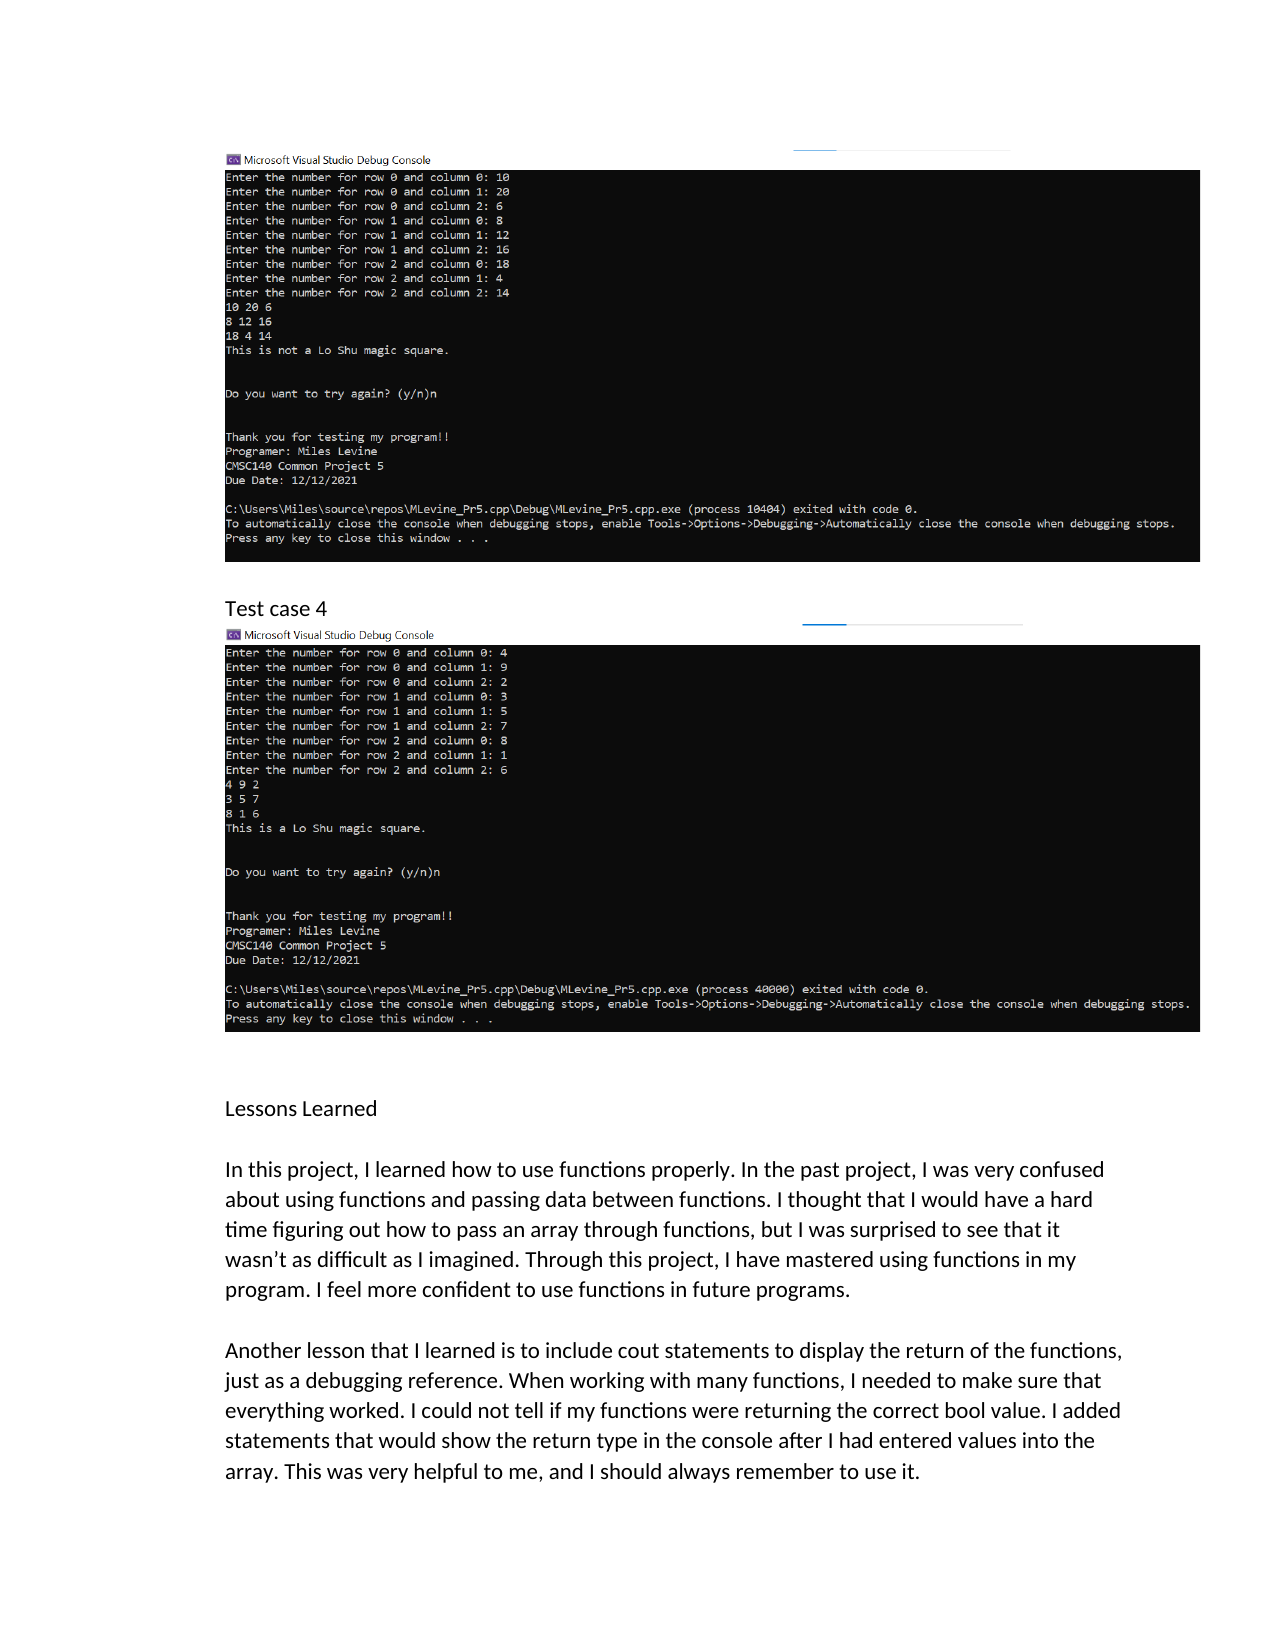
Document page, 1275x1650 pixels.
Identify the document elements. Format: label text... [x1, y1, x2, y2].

list Lessons Learned [225, 1094, 1125, 1122]
list In this project, I learned how to use functions properly. In the past project, I was very confused about using functions and passing data between functions. I thought that I would have a hard time figuring out how to pass an array through functions, but I was surprised to see that it wasn’t as difficult as I imagined. Through this project, I have mastered using functions in my program. I feel more confident to use functions in future programs. [225, 1155, 1125, 1303]
list Another lesson that I learned is to include cout statements to display the return of the functions, just as a debugging reference. When working with many functions, I needed to make sure that everything worked. I could not tell if my functions were returning the correct bool value. I added statements that would show the return type in the console after I had entered values into the array. This was very helpful to me, and I should always remember to use it. [225, 1336, 1125, 1485]
picture [225, 150, 1200, 562]
list Test case 4 [225, 594, 1125, 622]
picture [225, 624, 1200, 1032]
